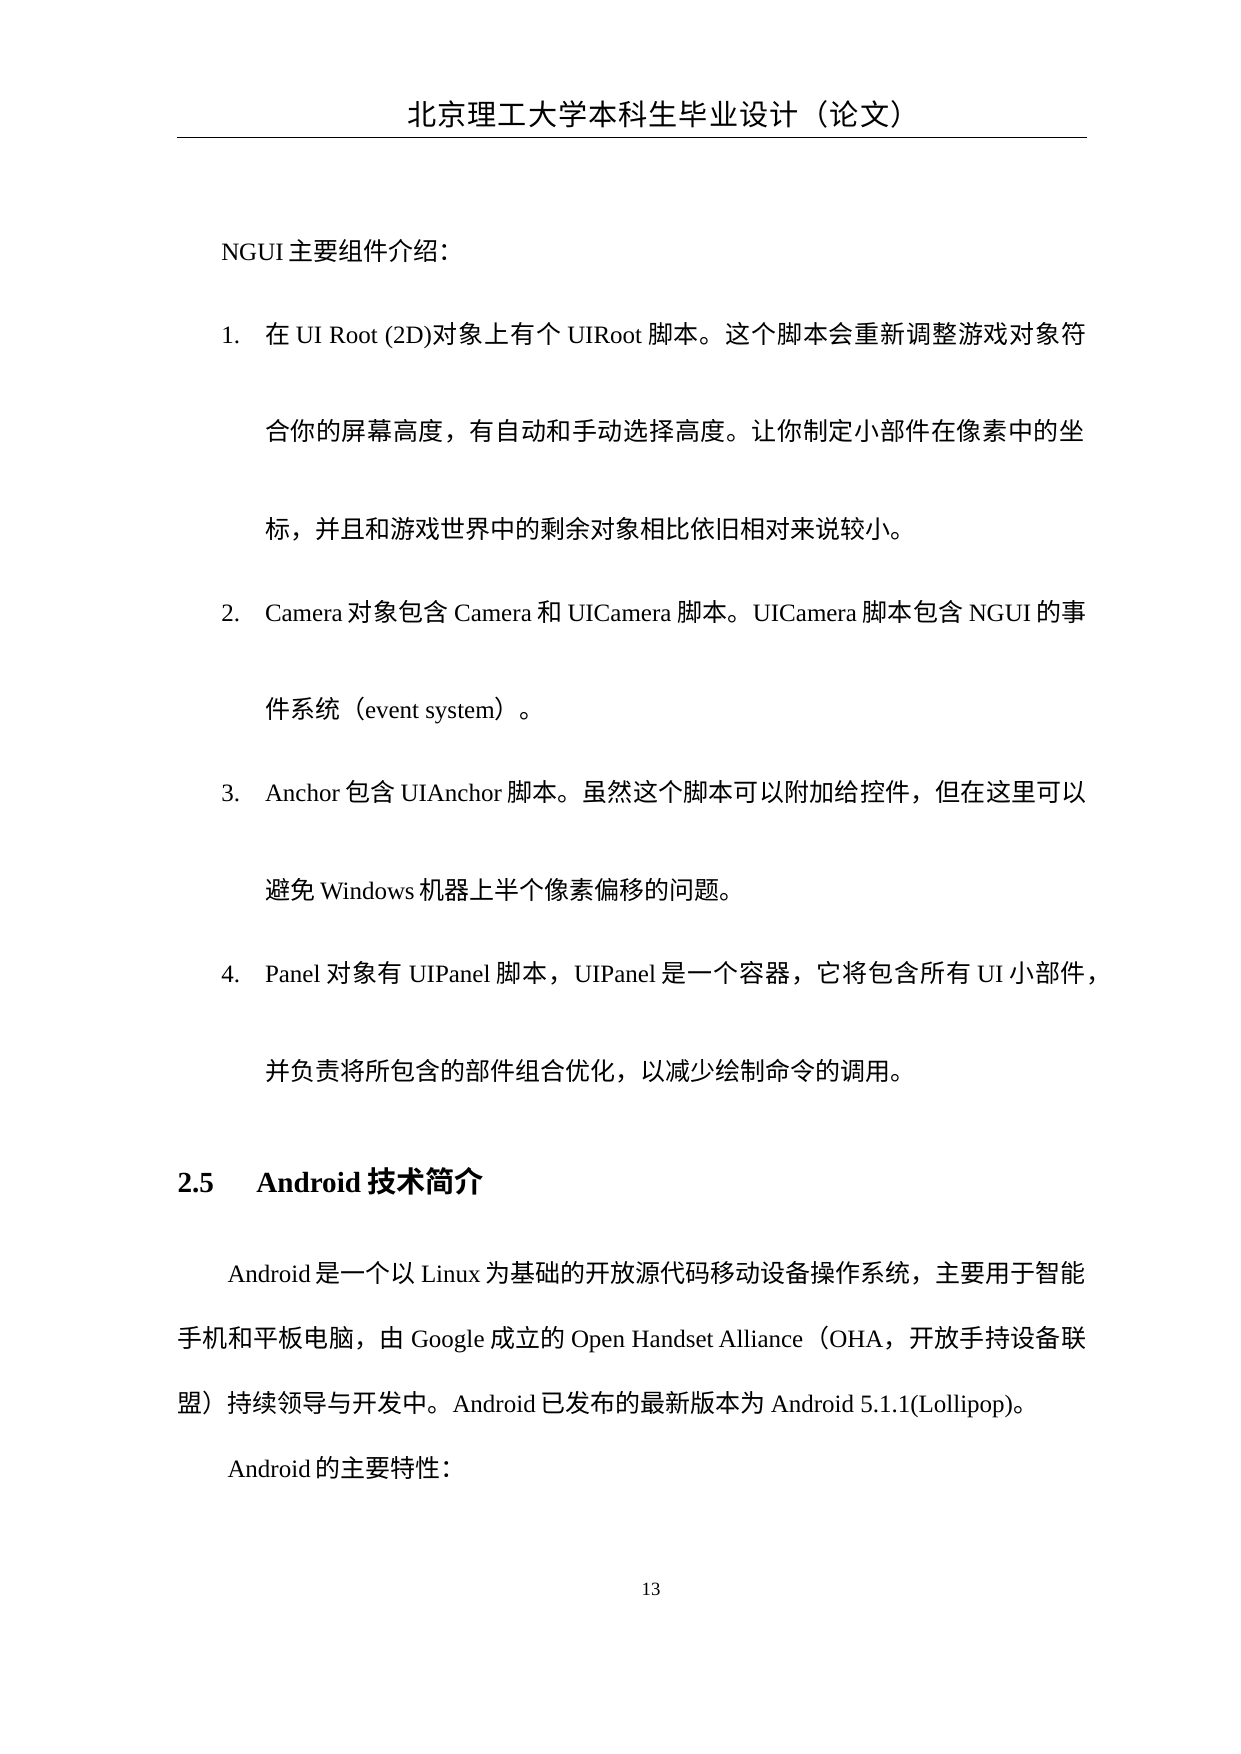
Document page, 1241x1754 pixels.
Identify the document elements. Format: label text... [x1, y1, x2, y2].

list Panel对象有UIPanel脚本，UIPanel是一个容器，它将包含所有UI小部件，并负责将所包含的部件组合优化，以减少绘制命令的调用。 [221, 939, 1087, 1102]
list Anchor包含UIAnchor脚本。虽然这个脚本可以附加给控件，但在这里可以避免Windows机器上半个像素偏移的问题。 [221, 758, 1087, 921]
text Android是一个以Linux为基础的开放源代码移动设备操作系统，主要用于智能手机和平板电脑，由Google成立的Open Handset Alliance（OHA，开放手持设备联盟）持续领导与开发中。Android已发布的最新版本为Android 5.1.1(Lollipop)。 [177, 1239, 1087, 1434]
text NGUI主要组件介绍： [221, 217, 1087, 282]
subtitle Android技术简介 [177, 1147, 1087, 1212]
list Camera对象包含Camera和UICamera脚本。UICamera脚本包含NGUI的事件系统（event system）。 [221, 578, 1087, 740]
text Android的主要特性： [177, 1434, 1087, 1499]
list 在UI Root (2D)对象上有个UIRoot脚本。这个脚本会重新调整游戏对象符合你的屏幕高度，有自动和手动选择高度。让你制定小部件在像素中的坐标，并且和游戏世界中的剩余对象相比依旧相对来说较小。 [221, 300, 1087, 560]
